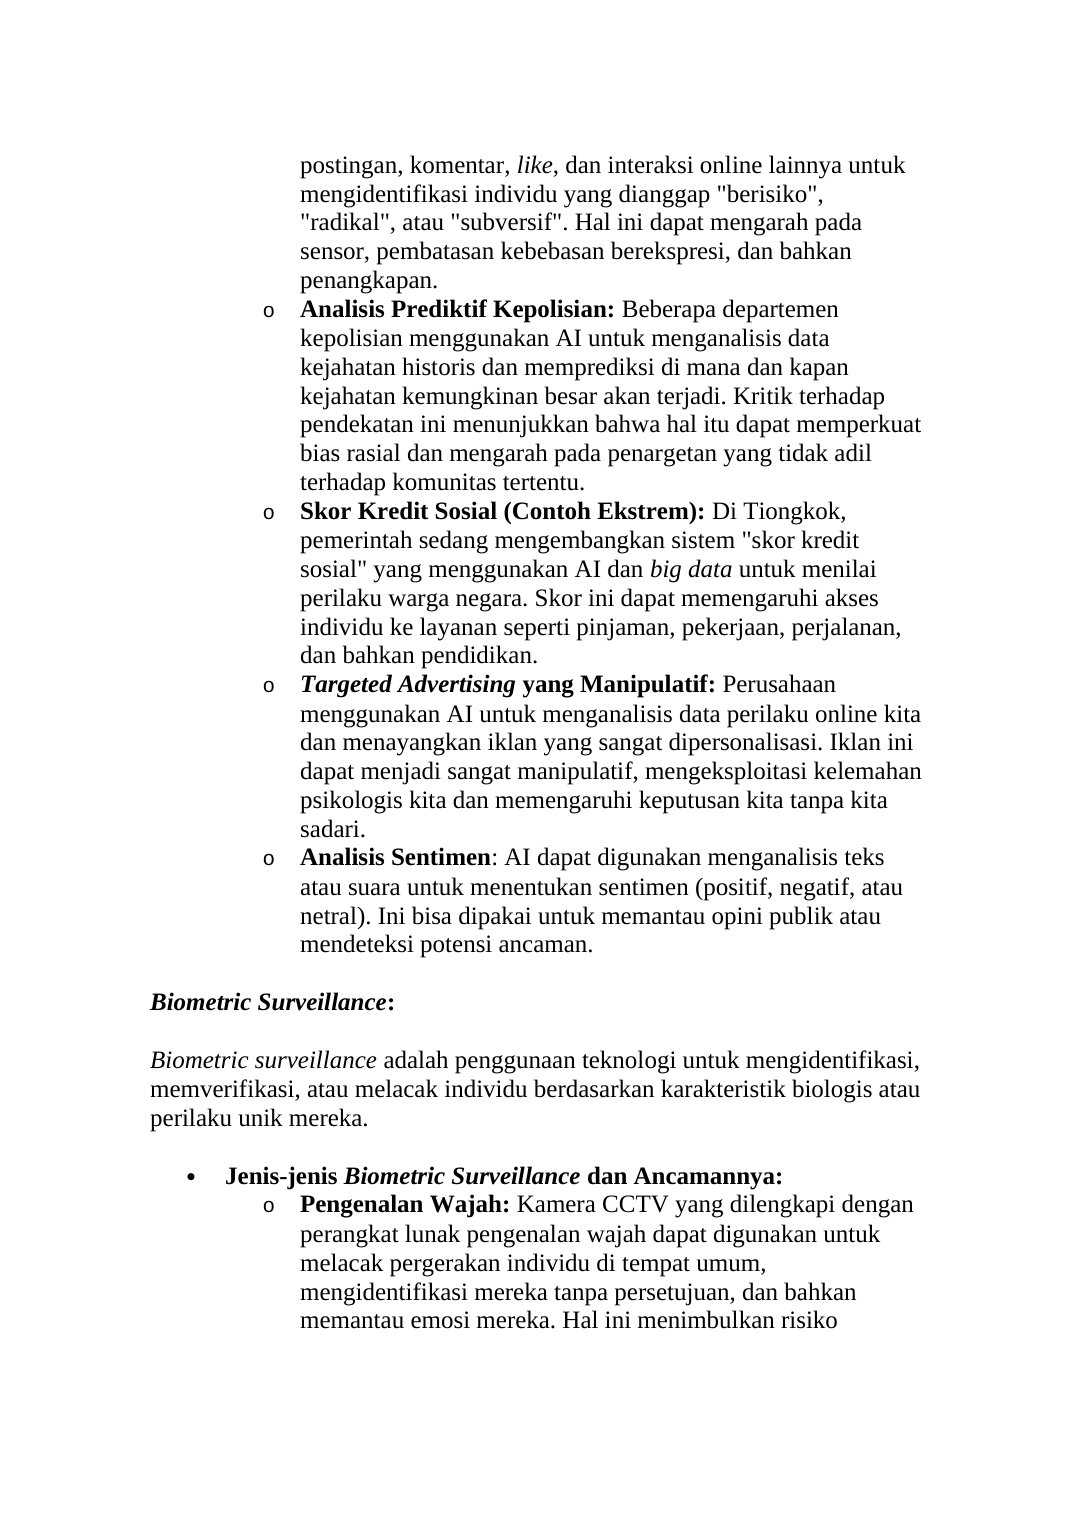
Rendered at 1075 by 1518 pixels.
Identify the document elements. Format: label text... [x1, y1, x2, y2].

list Analisis Sentimen: AI dapat digunakan menganalisis teks atau suara untuk menentukan sentimen (positif, negatif, atau netral). Ini bisa dipakai untuk memantau opini publik atau mendeteksi potensi ancaman. [262, 842, 925, 958]
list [262, 1189, 925, 1334]
text Biometric surveillance adalah penggunaan teknologi untuk mengidentifikasi, memverifikasi, atau melacak individu berdasarkan karakteristik biologis atau perilaku unik mereka. [150, 1045, 925, 1132]
list Jenis-jenis Biometric Surveillance dan Ancamannya: [187, 1161, 925, 1189]
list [262, 150, 925, 294]
list Skor Kredit Sosial (Contoh Ekstrem): Di Tiongkok, pemerintah sedang mengembangkan sistem "skor kredit sosial" yang menggunakan AI dan big data untuk menilai perilaku warga negara. Skor ini dapat memengaruhi akses individu ke layanan seperti pinjaman, pekerjaan, perjalanan, dan bahkan pendidikan. [262, 496, 925, 669]
list Analisis Prediktif Kepolisian: Beberapa departemen kepolisian menggunakan AI untuk menganalisis data kejahatan historis dan memprediksi di mana dan kapan kejahatan kemungkinan besar akan terjadi. Kritik terhadap pendekatan ini menunjukkan bahwa hal itu dapat memperkuat bias rasial dan mengarah pada penargetan yang tidak adil terhadap komunitas tertentu. [262, 294, 925, 496]
list Targeted Advertising yang Manipulatif: Perusahaan menggunakan AI untuk menganalisis data perilaku online kita dan menayangkan iklan yang sangat dipersonalisasi. Iklan ini dapat menjadi sangat manipulatif, mengeksploitasi kelemahan psikologis kita dan memengaruhi keputusan kita tanpa kita sadari. [262, 669, 925, 842]
text Biometric Surveillance: [150, 987, 925, 1016]
